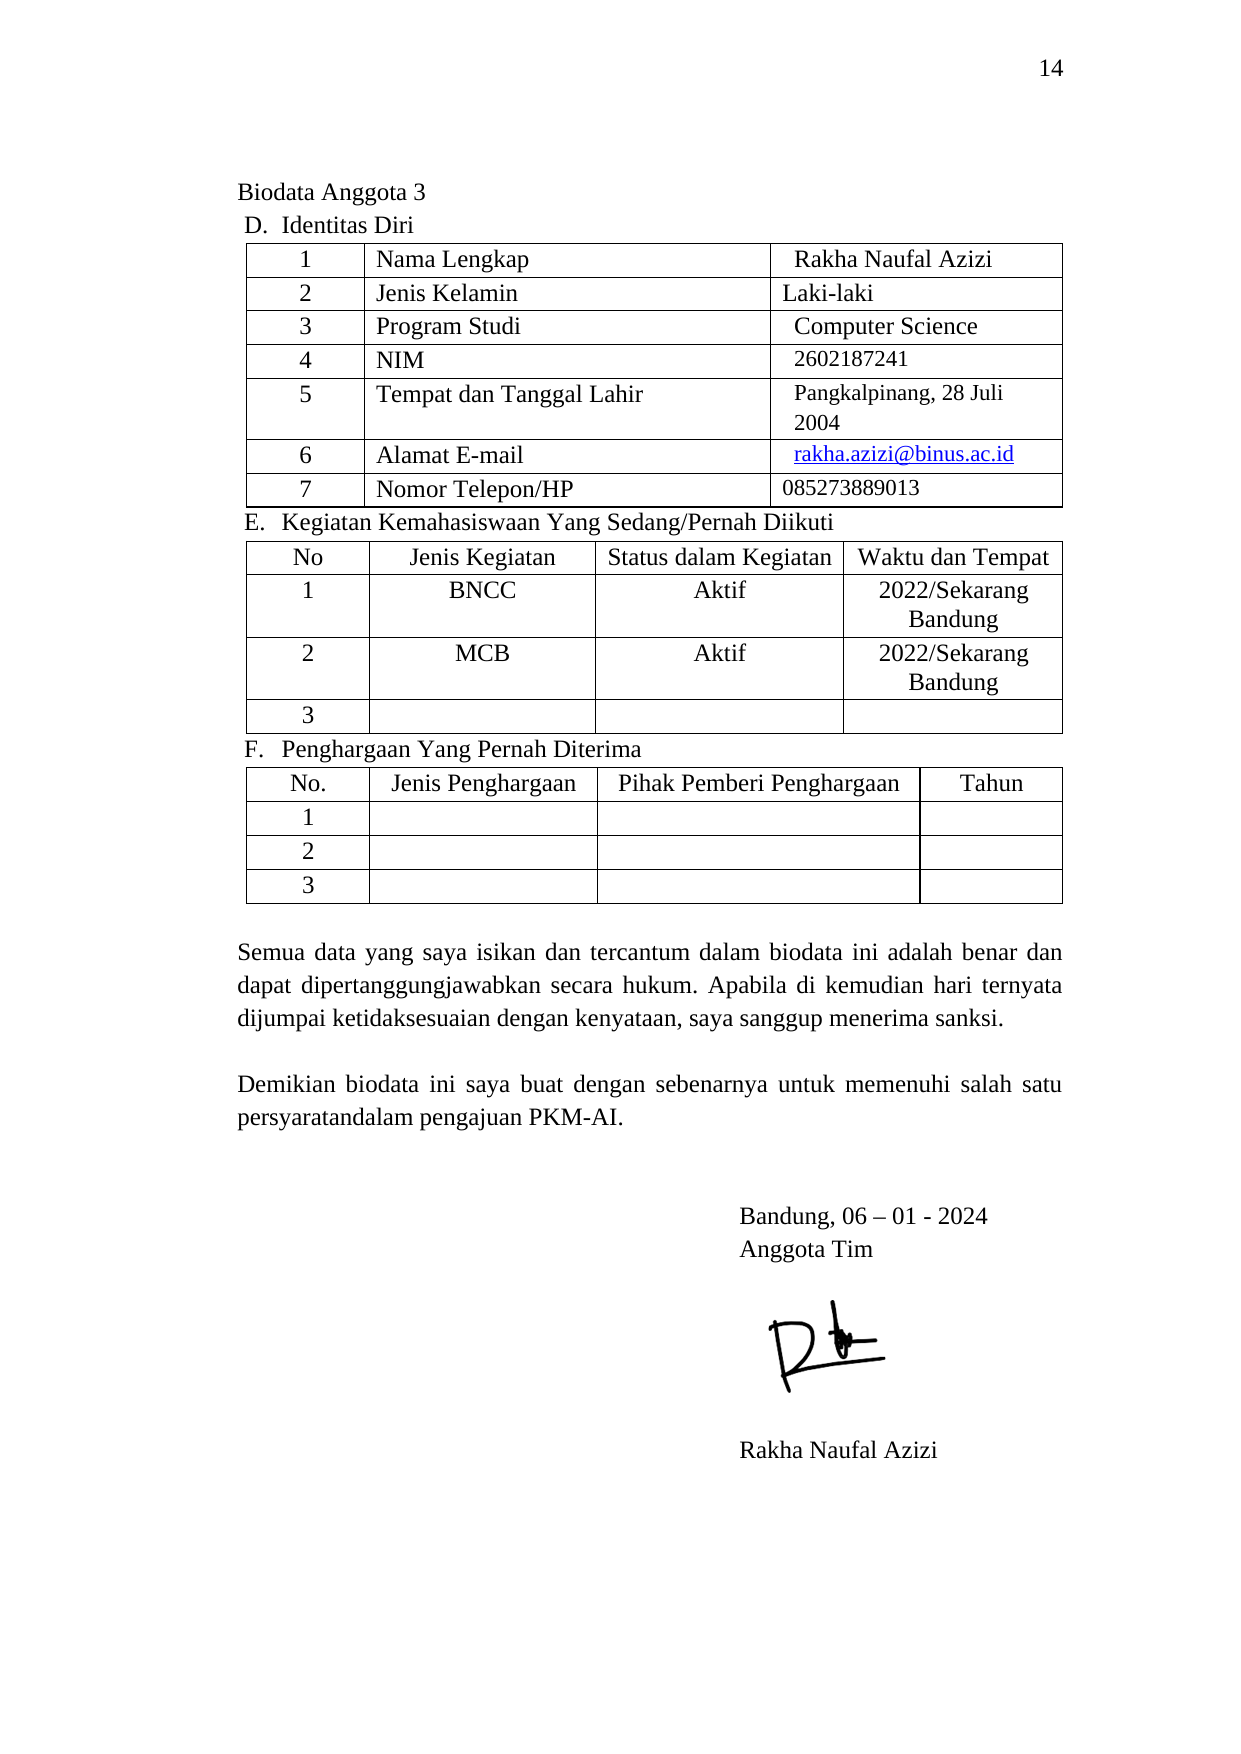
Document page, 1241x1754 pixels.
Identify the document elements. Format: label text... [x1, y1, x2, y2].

table_cell 2 [247, 278, 364, 310]
table_header Pihak Pemberi Penghargaan [598, 768, 919, 801]
table_cell NIM [365, 345, 770, 378]
table_cell [598, 836, 919, 869]
table_cell [921, 870, 1062, 903]
list Kegiatan Kemahasiswaan Yang Sedang/Pernah Diikuti [244, 507, 1063, 536]
table_header No. [247, 768, 369, 801]
table_cell Nomor Telepon/HP [365, 474, 770, 506]
table_cell 6 [247, 440, 364, 473]
table_cell BNCC [370, 575, 595, 637]
table_header Tahun [921, 768, 1062, 801]
picture [768, 1300, 886, 1393]
table_cell Laki-laki [771, 278, 1062, 310]
text Bandung, 06 – 01 - 2024 [664, 1201, 1063, 1230]
table_cell 7 [247, 474, 364, 506]
table_cell [844, 700, 1062, 733]
table_cell rakha.azizi@binus.ac.id [771, 440, 1062, 473]
table_cell [370, 700, 595, 733]
table_cell [370, 836, 597, 869]
table_header Status dalam Kegiatan [596, 542, 843, 574]
table_cell Alamat E-mail [365, 440, 770, 473]
table_cell [370, 802, 597, 835]
table_cell [921, 802, 1062, 835]
table_cell Pangkalpinang, 28 Juli 2004 [771, 379, 1062, 439]
table_cell [596, 700, 843, 733]
table_cell 085273889013 [771, 474, 1062, 506]
table_cell 2 [247, 836, 369, 869]
table_cell 3 [247, 870, 369, 903]
table_cell Jenis Kelamin [365, 278, 770, 310]
table_header 1 [247, 244, 364, 277]
table_cell 3 [247, 311, 364, 344]
list Penghargaan Yang Pernah Diterima [244, 734, 1063, 763]
table_cell Program Studi [365, 311, 770, 344]
table_header No [247, 542, 369, 574]
table_cell 2022/Sekarang Bandung [844, 638, 1062, 699]
text Biodata Anggota 3 [237, 177, 1063, 206]
table_cell [370, 870, 597, 903]
table_cell Computer Science [771, 311, 1062, 344]
table_header Nama Lengkap [365, 244, 770, 277]
table_cell [598, 802, 919, 835]
text Semua data yang saya isikan dan tercantum dalam biodata ini adalah benar dan dapat dipertanggungjawabkan secara hukum. Apabila di kemudian hari ternyata dijumpai ketidaksesuaian dengan kenyataan, saya sanggup menerima sanksi. [237, 937, 1063, 1032]
table_header Jenis Kegiatan [370, 542, 595, 574]
table_cell Tempat dan Tanggal Lahir [365, 379, 770, 439]
table_cell [598, 870, 919, 903]
table_cell Aktif [596, 638, 843, 699]
table_cell [921, 836, 1062, 869]
table_cell 1 [247, 575, 369, 637]
list Identitas Diri [244, 210, 1063, 239]
table_header Jenis Penghargaan [370, 768, 597, 801]
table_header Waktu dan Tempat [844, 542, 1062, 574]
table_cell 3 [247, 700, 369, 733]
table_header Rakha Naufal Azizi [771, 244, 1062, 277]
table_cell 2022/Sekarang Bandung [844, 575, 1062, 637]
text Rakha Naufal Azizi [739, 1436, 1065, 1464]
table_cell 2602187241 [771, 345, 1062, 378]
table_cell 2 [247, 638, 369, 699]
text Anggota Tim [664, 1234, 1063, 1263]
table_cell Aktif [596, 575, 843, 637]
table_cell 1 [247, 802, 369, 835]
table_cell MCB [370, 638, 595, 699]
text Demikian biodata ini saya buat dengan sebenarnya untuk memenuhi salah satu persyaratandalam pengajuan PKM-AI. [237, 1069, 1063, 1131]
table_cell 5 [247, 379, 364, 439]
table_cell 4 [247, 345, 364, 378]
